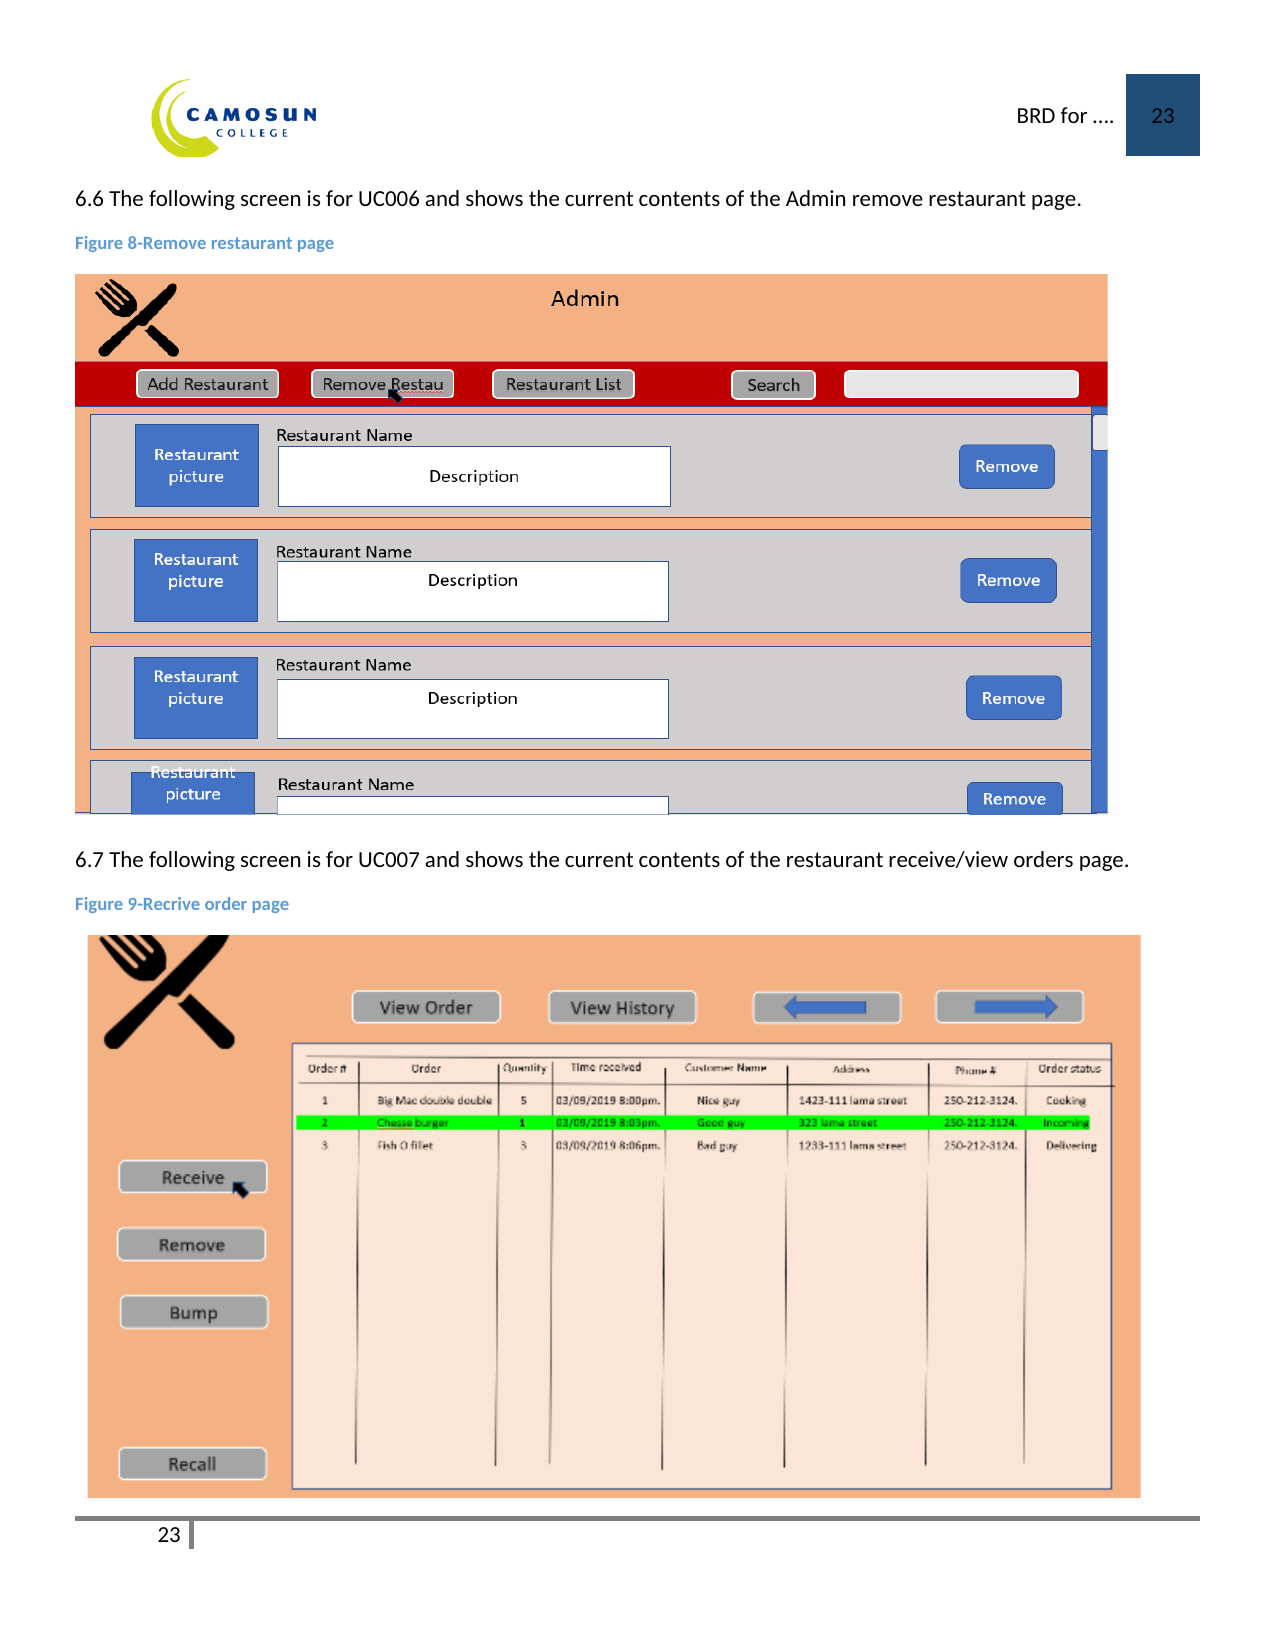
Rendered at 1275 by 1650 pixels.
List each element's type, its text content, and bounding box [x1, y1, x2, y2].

picture [87, 935, 1141, 1498]
picture [75, 274, 1108, 815]
list 6.7 The following screen is for UC007 and shows the current contents of the restaurant receive/view orders page. [75, 845, 1200, 873]
list 6.6 The following screen is for UC006 and shows the current contents of the Admin remove restaurant page. [75, 184, 1200, 212]
picture [141, 73, 321, 157]
